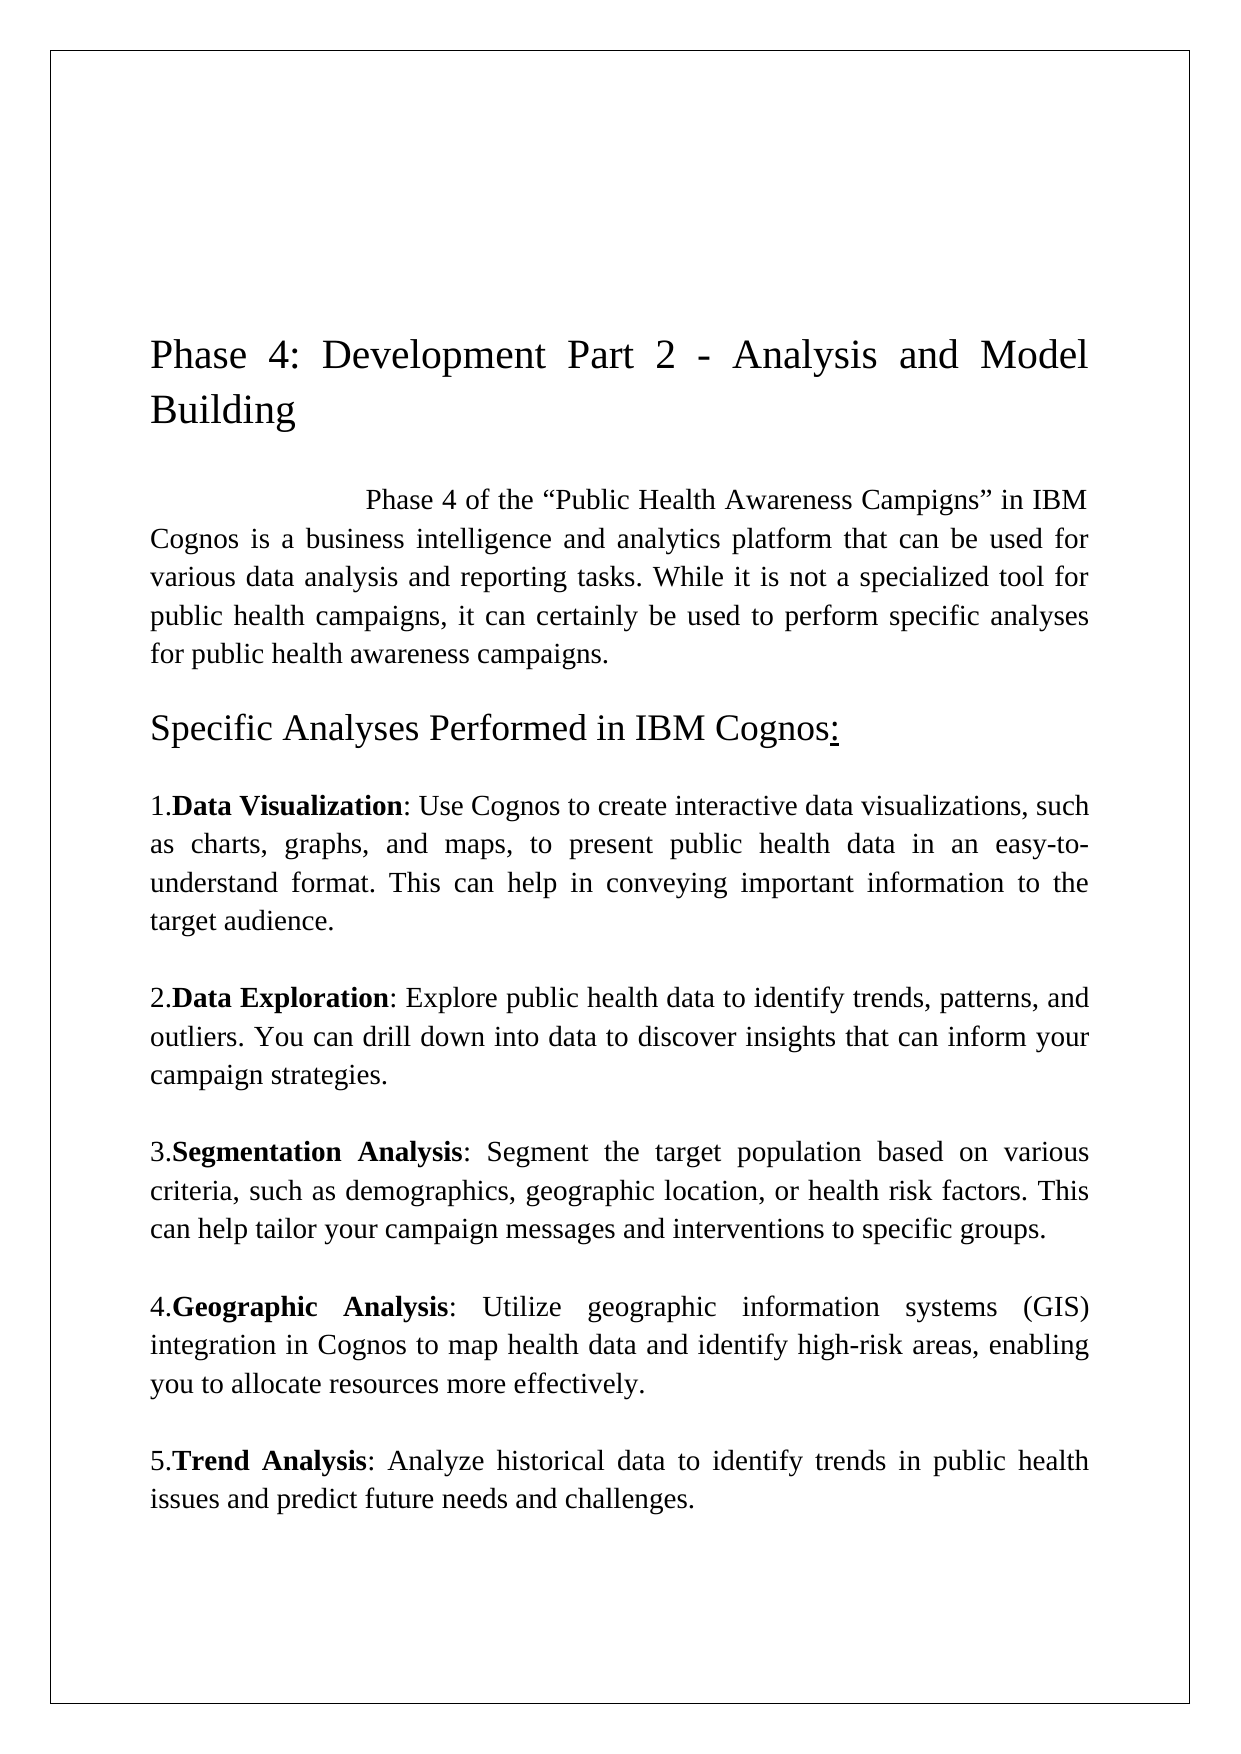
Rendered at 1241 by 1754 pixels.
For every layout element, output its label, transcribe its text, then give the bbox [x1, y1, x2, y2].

text 5.Trend Analysis: Analyze historical data to identify trends in public health issues and predict future needs and challenges. [150, 1443, 1090, 1515]
text 2.Data Exploration: Explore public health data to identify trends, patterns, and outliers. You can drill down into data to discover insights that can inform your campaign strategies. [150, 980, 1090, 1091]
text 4.Geographic Analysis: Utilize geographic information systems (GIS) integration in Cognos to map health data and identify high-risk areas, enabling you to allocate resources more effectively. [150, 1289, 1090, 1399]
text 3.Segmentation Analysis: Segment the target population based on various criteria, such as demographics, geographic location, or health risk factors. This can help tailor your campaign messages and interventions to specific groups. [150, 1134, 1090, 1245]
text 1.Data Visualization: Use Cognos to create interactive data visualizations, such as charts, graphs, and maps, to present public health data in an easy-to-understand format. This can help in conveying important information to the target audience. [150, 788, 1090, 937]
text Phase 4 of the “Public Health Awareness Campigns” in IBM Cognos is a business intelligence and analytics platform that can be used for various data analysis and reporting tasks. While it is not a specialized tool for public health campaigns, it can certainly be used to perform specific analyses for public health awareness campaigns. [150, 482, 1090, 670]
subtitle Phase 4: Development Part 2 - Analysis and Model Building [150, 329, 1090, 432]
text Specific Analyses Performed in IBM Cognos: [150, 705, 1090, 751]
